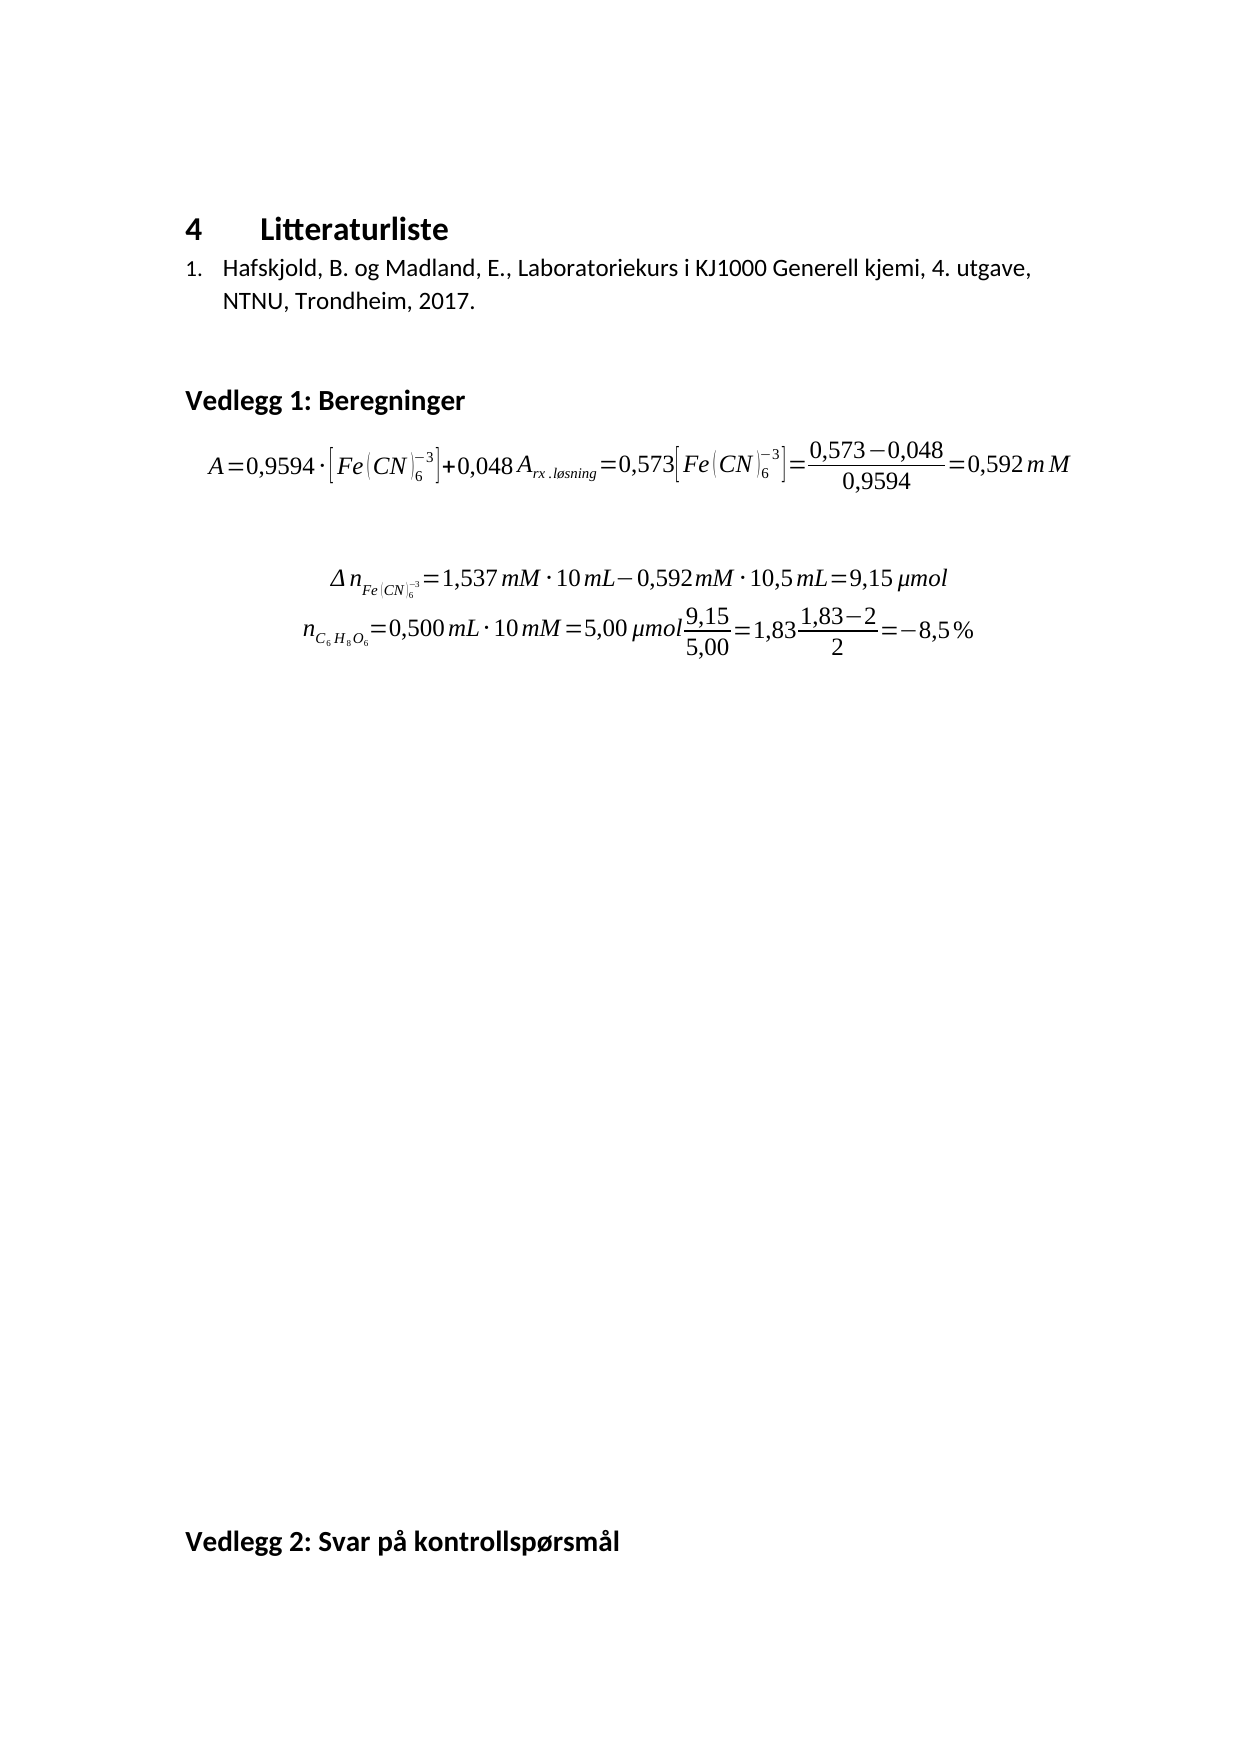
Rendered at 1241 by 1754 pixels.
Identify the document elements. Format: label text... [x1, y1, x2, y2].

list Hafskjold, B. og Madland, E., Laboratoriekurs i KJ1000 Generell kjemi, 4. utgave, NTNU, Trondheim, 2017. [185, 252, 1093, 316]
text Vedlegg 2: Svar på kontrollspørsmål [185, 1523, 1093, 1559]
text Vedlegg 1: Beregninger [185, 382, 1093, 417]
list Litteraturliste [185, 208, 1093, 249]
